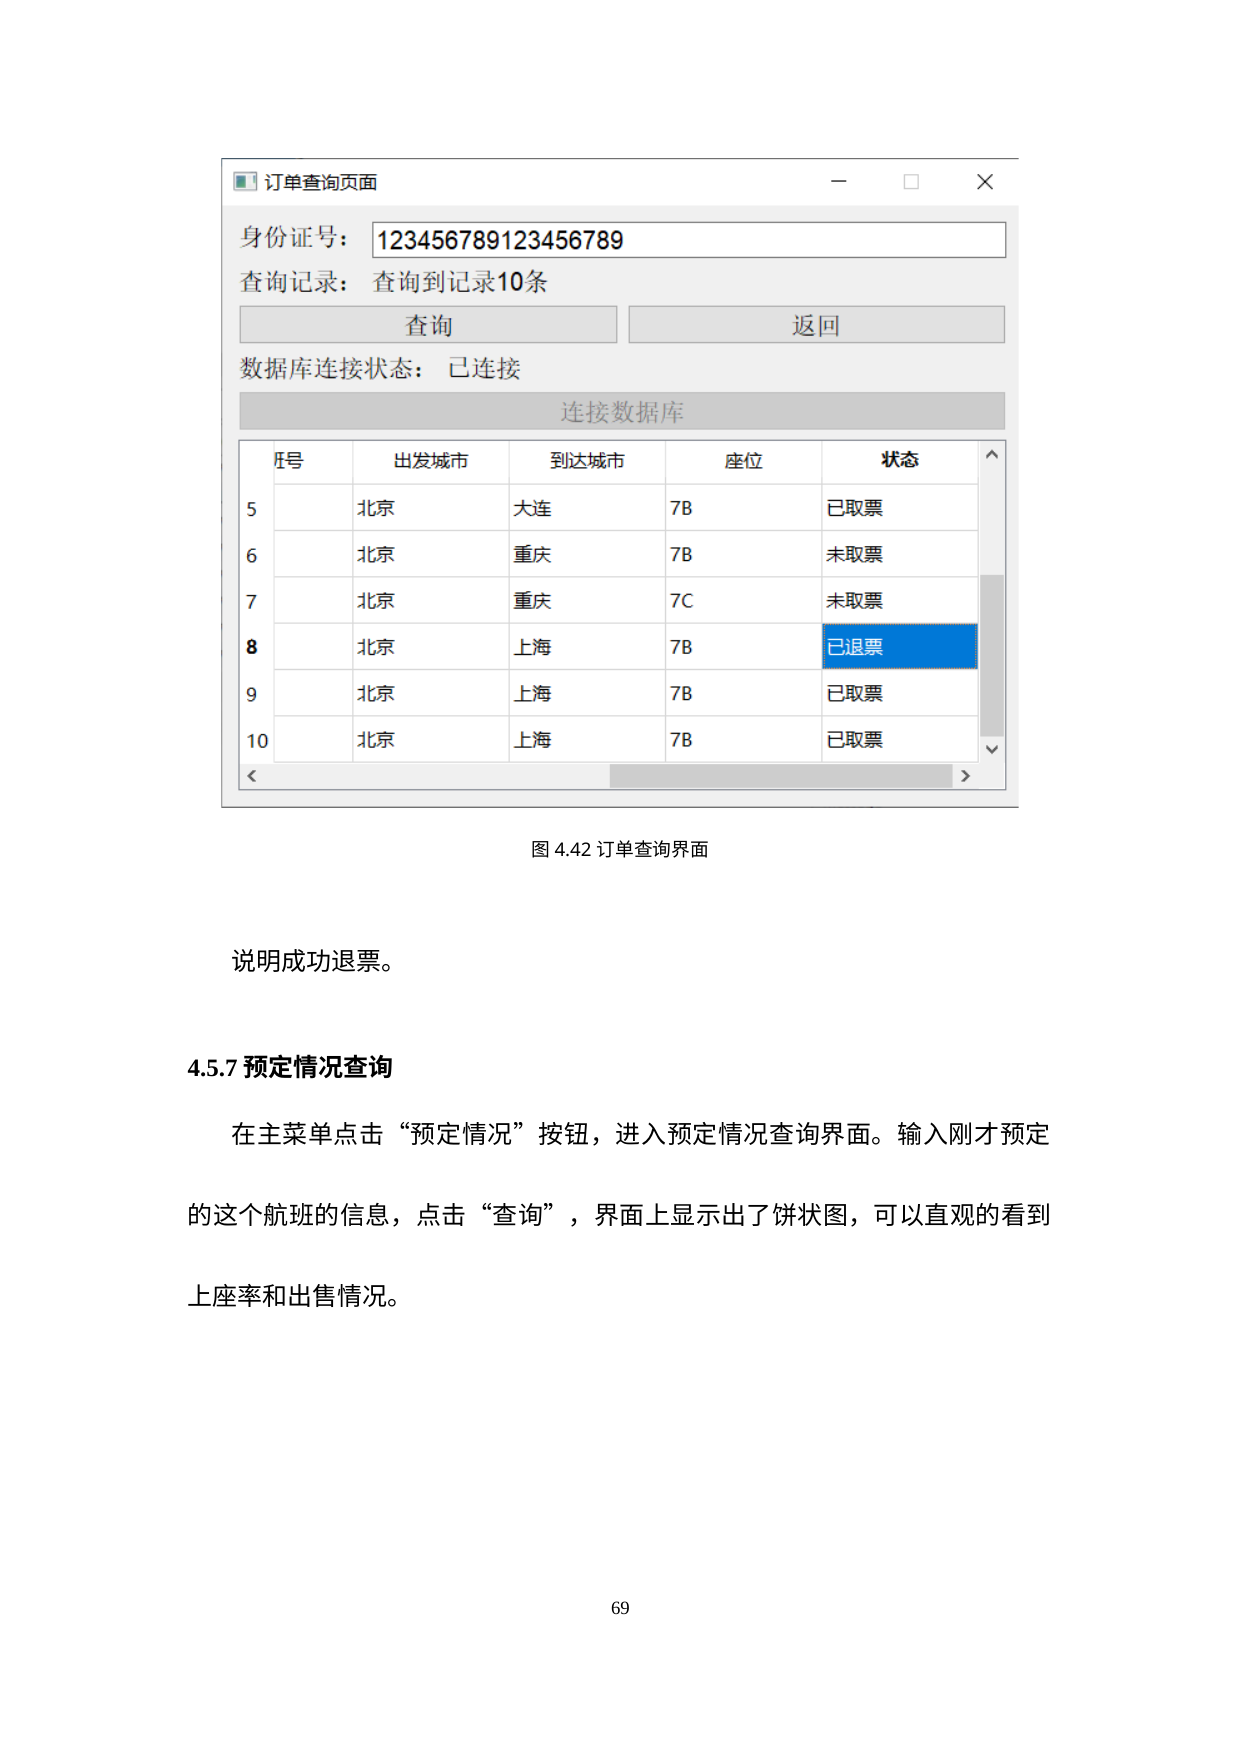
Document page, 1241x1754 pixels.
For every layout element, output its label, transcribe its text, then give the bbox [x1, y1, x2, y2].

text 说明成功退票。 [187, 927, 1053, 992]
subtitle 4.5.7 预定情况查询 [187, 1047, 1053, 1083]
text 图 4.42 订单查询界面 [187, 832, 1053, 864]
text 在主菜单点击“预定情况”按钮，进入预定情况查询界面。输入刚才预定的这个航班的信息，点击“查询”，界面上显示出了饼状图，可以直观的看到上座率和出售情况。 [187, 1100, 1053, 1327]
picture [221, 158, 1019, 808]
